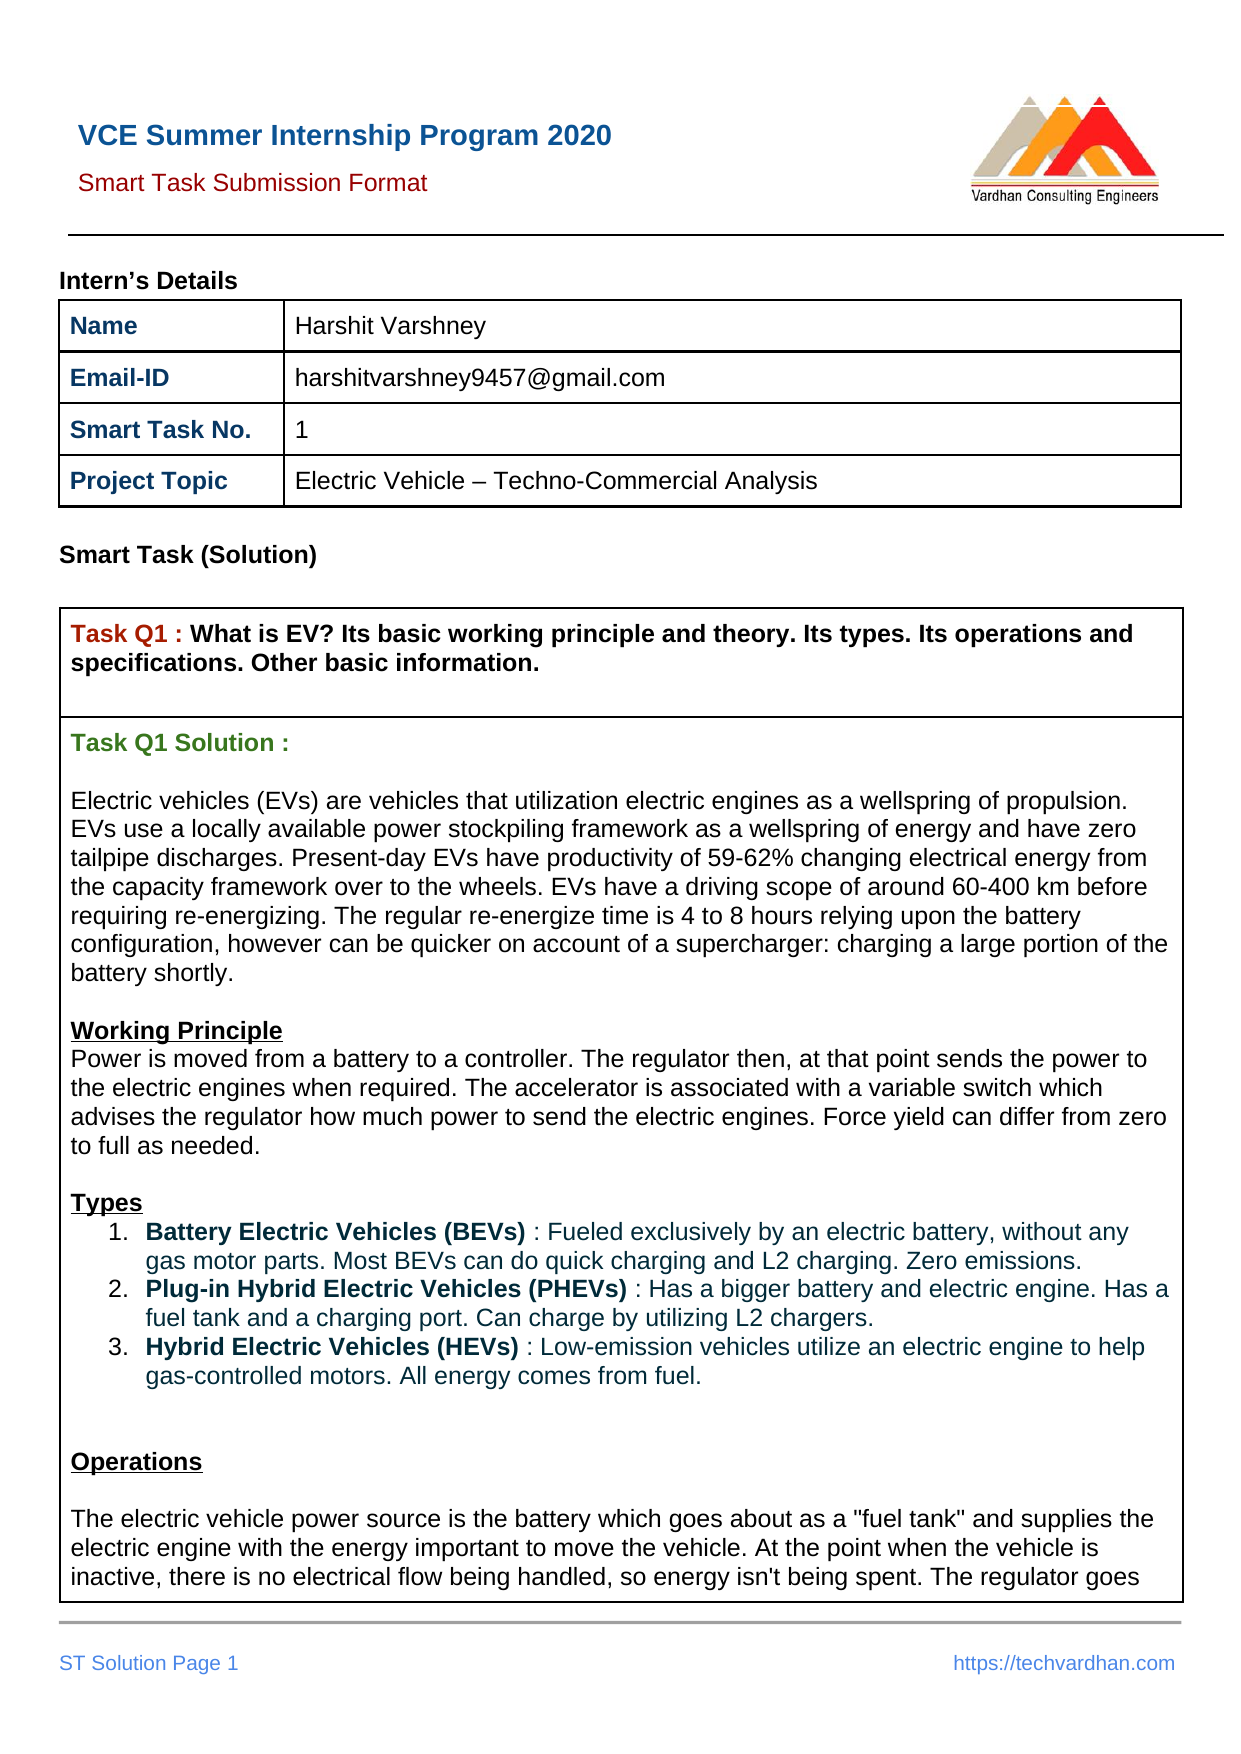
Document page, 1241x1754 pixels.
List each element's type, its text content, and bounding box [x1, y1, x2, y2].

table_header Name [60, 301, 283, 350]
table_cell Project Topic [60, 456, 283, 505]
picture [970, 107, 1159, 205]
table_cell Smart Task No. [60, 404, 283, 454]
table_cell Email-ID [60, 353, 283, 402]
table_cell 1 [285, 404, 1180, 454]
picture [970, 94, 1159, 105]
text Smart Task (Solution) [59, 541, 1181, 569]
text Intern’s Details [59, 266, 1181, 294]
table_cell harshitvarshney9457@gmail.com [285, 353, 1180, 402]
table_cell Electric Vehicle – Techno-Commercial Analysis [285, 456, 1180, 505]
table_header Harshit Varshney [285, 301, 1180, 350]
table_header Task Q1 : What is EV? Its basic working principle and theory. Its types. Its operations and specifications. Other basic information. [61, 609, 1182, 716]
